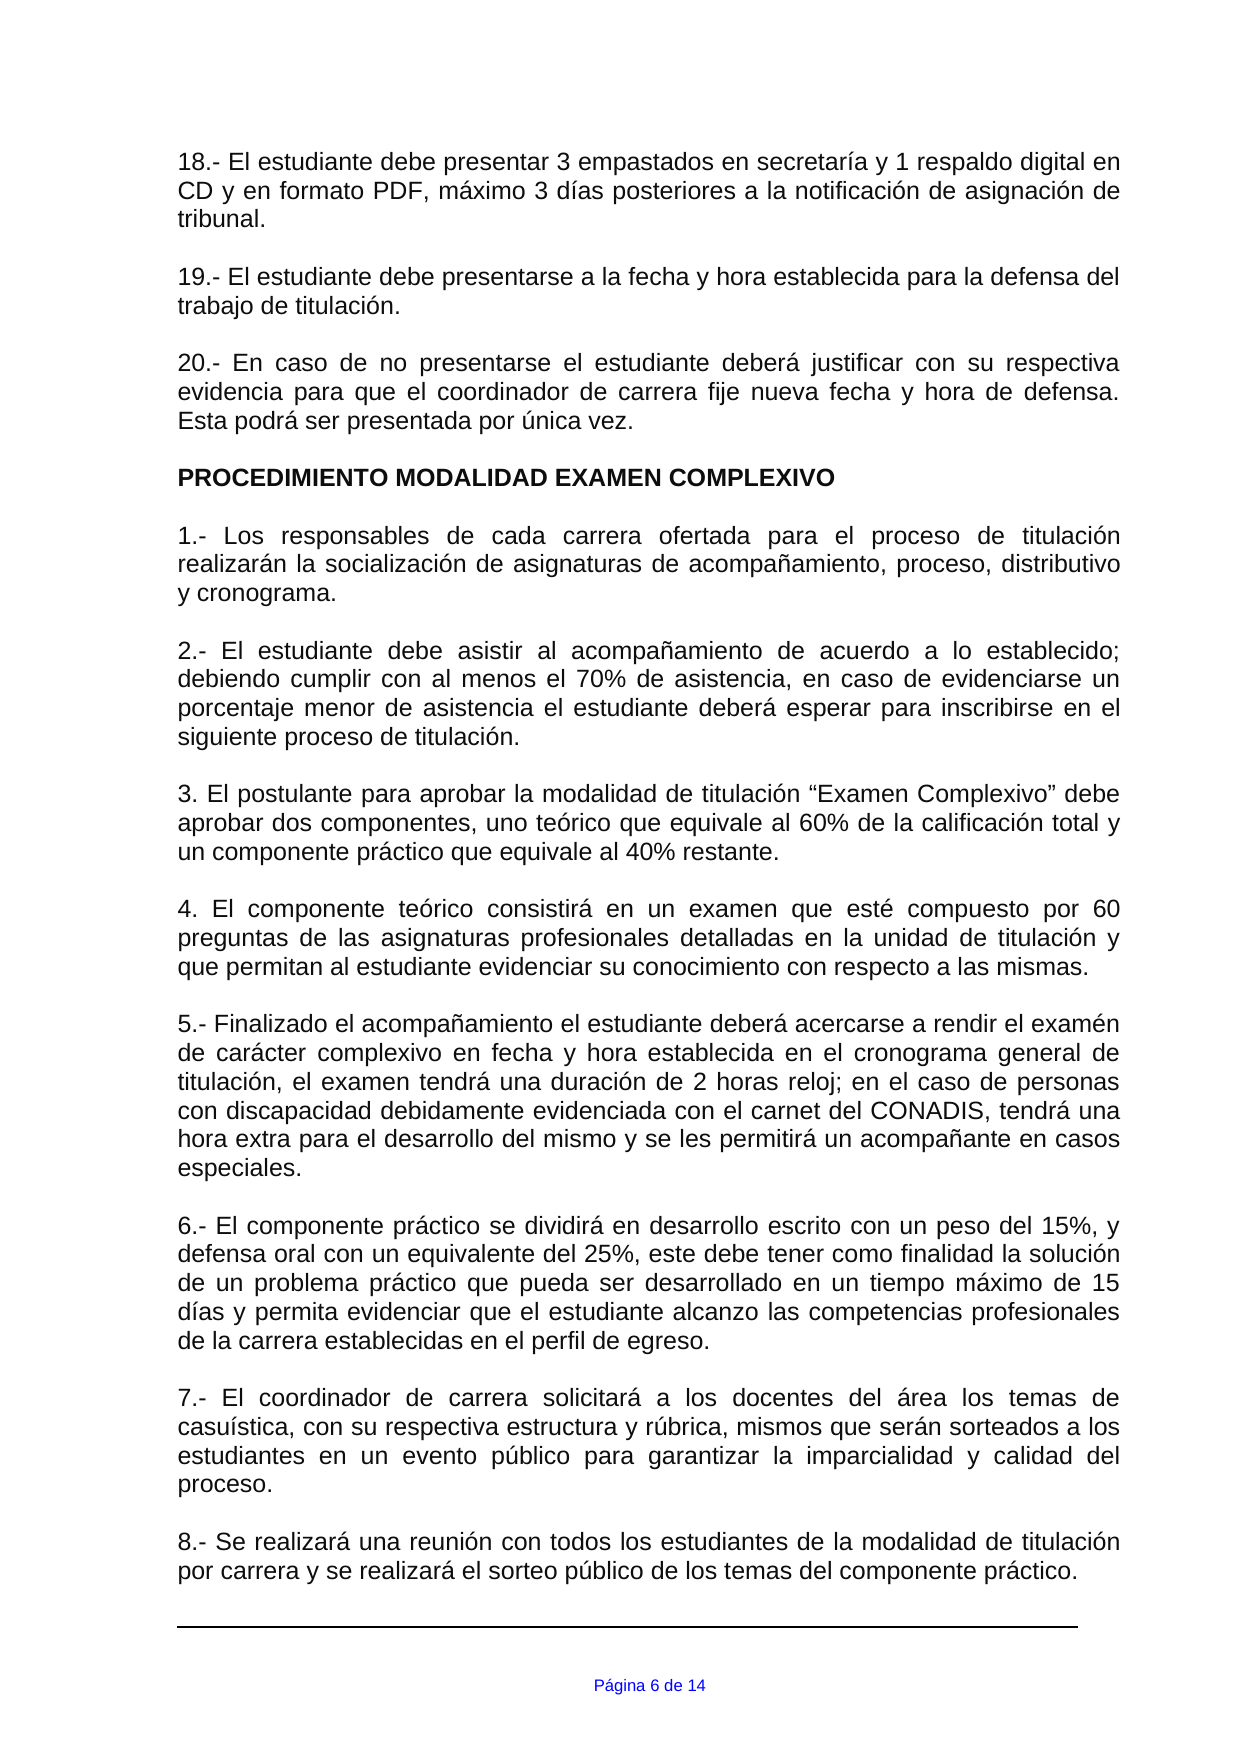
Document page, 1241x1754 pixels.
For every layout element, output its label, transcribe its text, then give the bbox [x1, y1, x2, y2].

text 2.- El estudiante debe asistir al acompañamiento de acuerdo a lo establecido; debiendo cumplir con al menos el 70% de asistencia, en caso de evidenciarse un porcentaje menor de asistencia el estudiante deberá esperar para inscribirse en el siguiente proceso de titulación. [177, 636, 1122, 751]
text 1.- Los responsables de cada carrera ofertada para el proceso de titulación realizarán la socialización de asignaturas de acompañamiento, proceso, distributivo y cronograma. [177, 521, 1122, 607]
text 3. El postulante para aprobar la modalidad de titulación “Examen Complexivo” debe aprobar dos componentes, uno teórico que equivale al 60% de la calificación total y un componente práctico que equivale al 40% restante. [177, 779, 1122, 866]
text 5.- Finalizado el acompañamiento el estudiante deberá acercarse a rendir el examén de carácter complexivo en fecha y hora establecida en el cronograma general de titulación, el examen tendrá una duración de 2 horas reloj; en el caso de personas con discapacidad debidamente evidenciada con el carnet del CONADIS, tendrá una hora extra para el desarrollo del mismo y se les permitirá un acompañante en casos especiales. [177, 1009, 1122, 1182]
text 8.- Se realizará una reunión con todos los estudiantes de la modalidad de titulación por carrera y se realizará el sorteo público de los temas del componente práctico. [177, 1527, 1122, 1584]
text 4. El componente teórico consistirá en un examen que esté compuesto por 60 preguntas de las asignaturas profesionales detalladas en la unidad de titulación y que permitan al estudiante evidenciar su conocimiento con respecto a las mismas. [177, 894, 1122, 981]
text PROCEDIMIENTO MODALIDAD EXAMEN COMPLEXIVO [177, 463, 1122, 492]
text 18.- El estudiante debe presentar 3 empastados en secretaría y 1 respaldo digital en CD y en formato PDF, máximo 3 días posteriores a la notificación de asignación de tribunal. [177, 147, 1122, 233]
text 6.- El componente práctico se dividirá en desarrollo escrito con un peso del 15%, y defensa oral con un equivalente del 25%, este debe tener como finalidad la solución de un problema práctico que pueda ser desarrollado en un tiempo máximo de 15 días y permita evidenciar que el estudiante alcanzo las competencias profesionales de la carrera establecidas en el perfil de egreso. [177, 1211, 1122, 1354]
text 20.- En caso de no presentarse el estudiante deberá justificar con su respectiva evidencia para que el coordinador de carrera fije nueva fecha y hora de defensa. Esta podrá ser presentada por única vez. [177, 348, 1122, 434]
text 19.- El estudiante debe presentarse a la fecha y hora establecida para la defensa del trabajo de titulación. [177, 262, 1122, 319]
text 7.- El coordinador de carrera solicitará a los docentes del área los temas de casuística, con su respectiva estructura y rúbrica, mismos que serán sorteados a los estudiantes en un evento público para garantizar la imparcialidad y calidad del proceso. [177, 1383, 1122, 1498]
